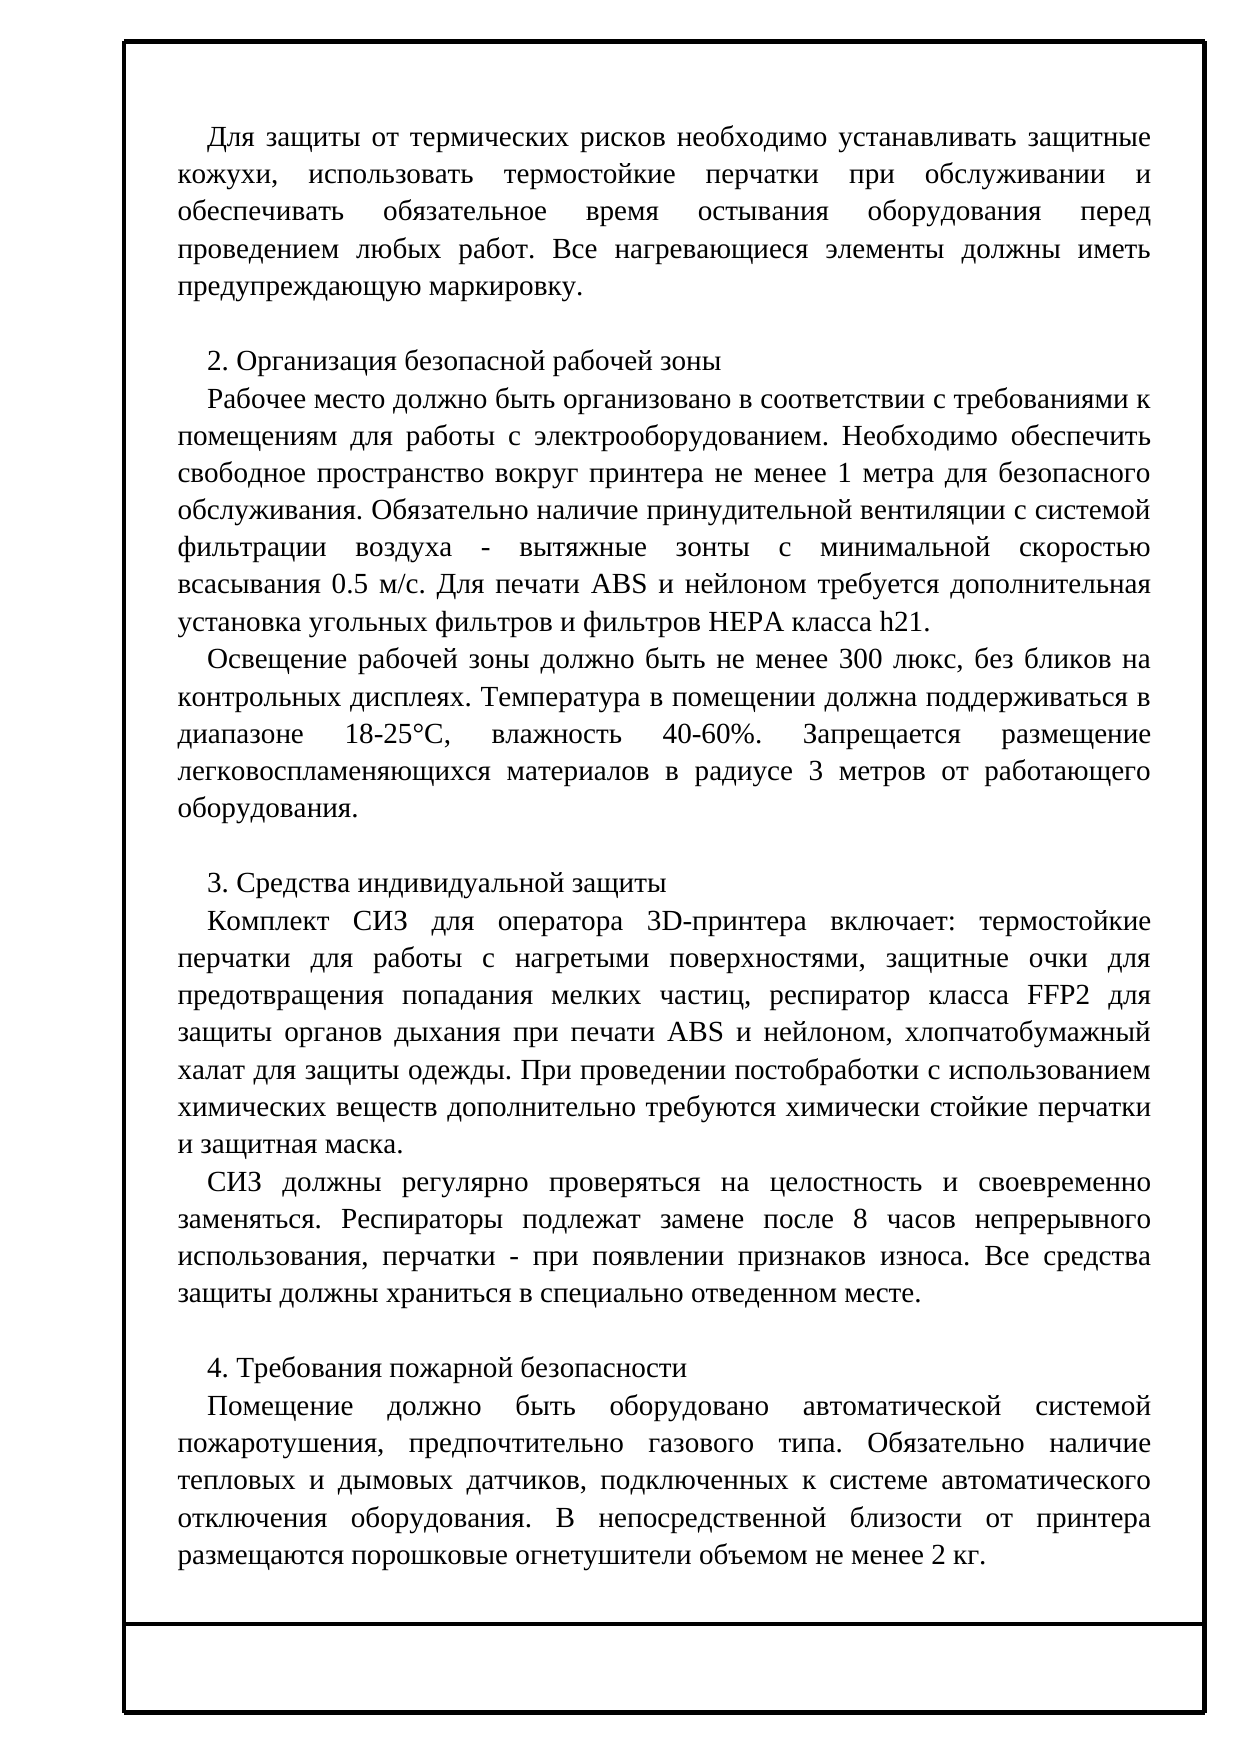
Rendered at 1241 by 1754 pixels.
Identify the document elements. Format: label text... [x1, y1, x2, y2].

text Комплект СИЗ для оператора 3D-принтера включает: термостойкие перчатки для работы с нагретыми поверхностями, защитные очки для предотвращения попадания мелких частиц, респиратор класса FFP2 для защиты органов дыхания при печати ABS и нейлоном, хлопчатобумажный халат для защиты одежды. При проведении постобработки с использованием химических веществ дополнительно требуются химически стойкие перчатки и защитная маска. [177, 903, 1152, 1160]
text Помещение должно быть оборудовано автоматической системой пожаротушения, предпочтительно газового типа. Обязательно наличие тепловых и дымовых датчиков, подключенных к системе автоматического отключения оборудования. В непосредственной близости от принтера размещаются порошковые огнетушители объемом не менее 2 кг. [177, 1388, 1152, 1570]
text Для защиты от термических рисков необходимо устанавливать защитные кожухи, использовать термостойкие перчатки при обслуживании и обеспечивать обязательное время остывания оборудования перед проведением любых работ. Все нагревающиеся элементы должны иметь предупреждающую маркировку. [177, 119, 1152, 301]
text СИЗ должны регулярно проверяться на целостность и своевременно заменяться. Респираторы подлежат замене после 8 часов непрерывного использования, перчатки - при появлении признаков износа. Все средства защиты должны храниться в специально отведенном месте. [177, 1164, 1152, 1309]
text Освещение рабочей зоны должно быть не менее 300 люкс, без бликов на контрольных дисплеях. Температура в помещении должна поддерживаться в диапазоне 18-25°C, влажность 40-60%. Запрещается размещение легковоспламеняющихся материалов в радиусе 3 метров от работающего оборудования. [177, 641, 1152, 824]
text Рабочее место должно быть организовано в соответствии с требованиями к помещениям для работы с электрооборудованием. Необходимо обеспечить свободное пространство вокруг принтера не менее 1 метра для безопасного обслуживания. Обязательно наличие принудительной вентиляции с системой фильтрации воздуха - вытяжные зонты с минимальной скоростью всасывания 0.5 м/с. Для печати ABS и нейлоном требуется дополнительная установка угольных фильтров и фильтров HEPA класса h21. [177, 381, 1152, 637]
text 4. Требования пожарной безопасности [177, 1351, 1152, 1384]
text 2. Организация безопасной рабочей зоны [177, 343, 1152, 377]
text 3. Средства индивидуальной защиты [177, 865, 1152, 899]
